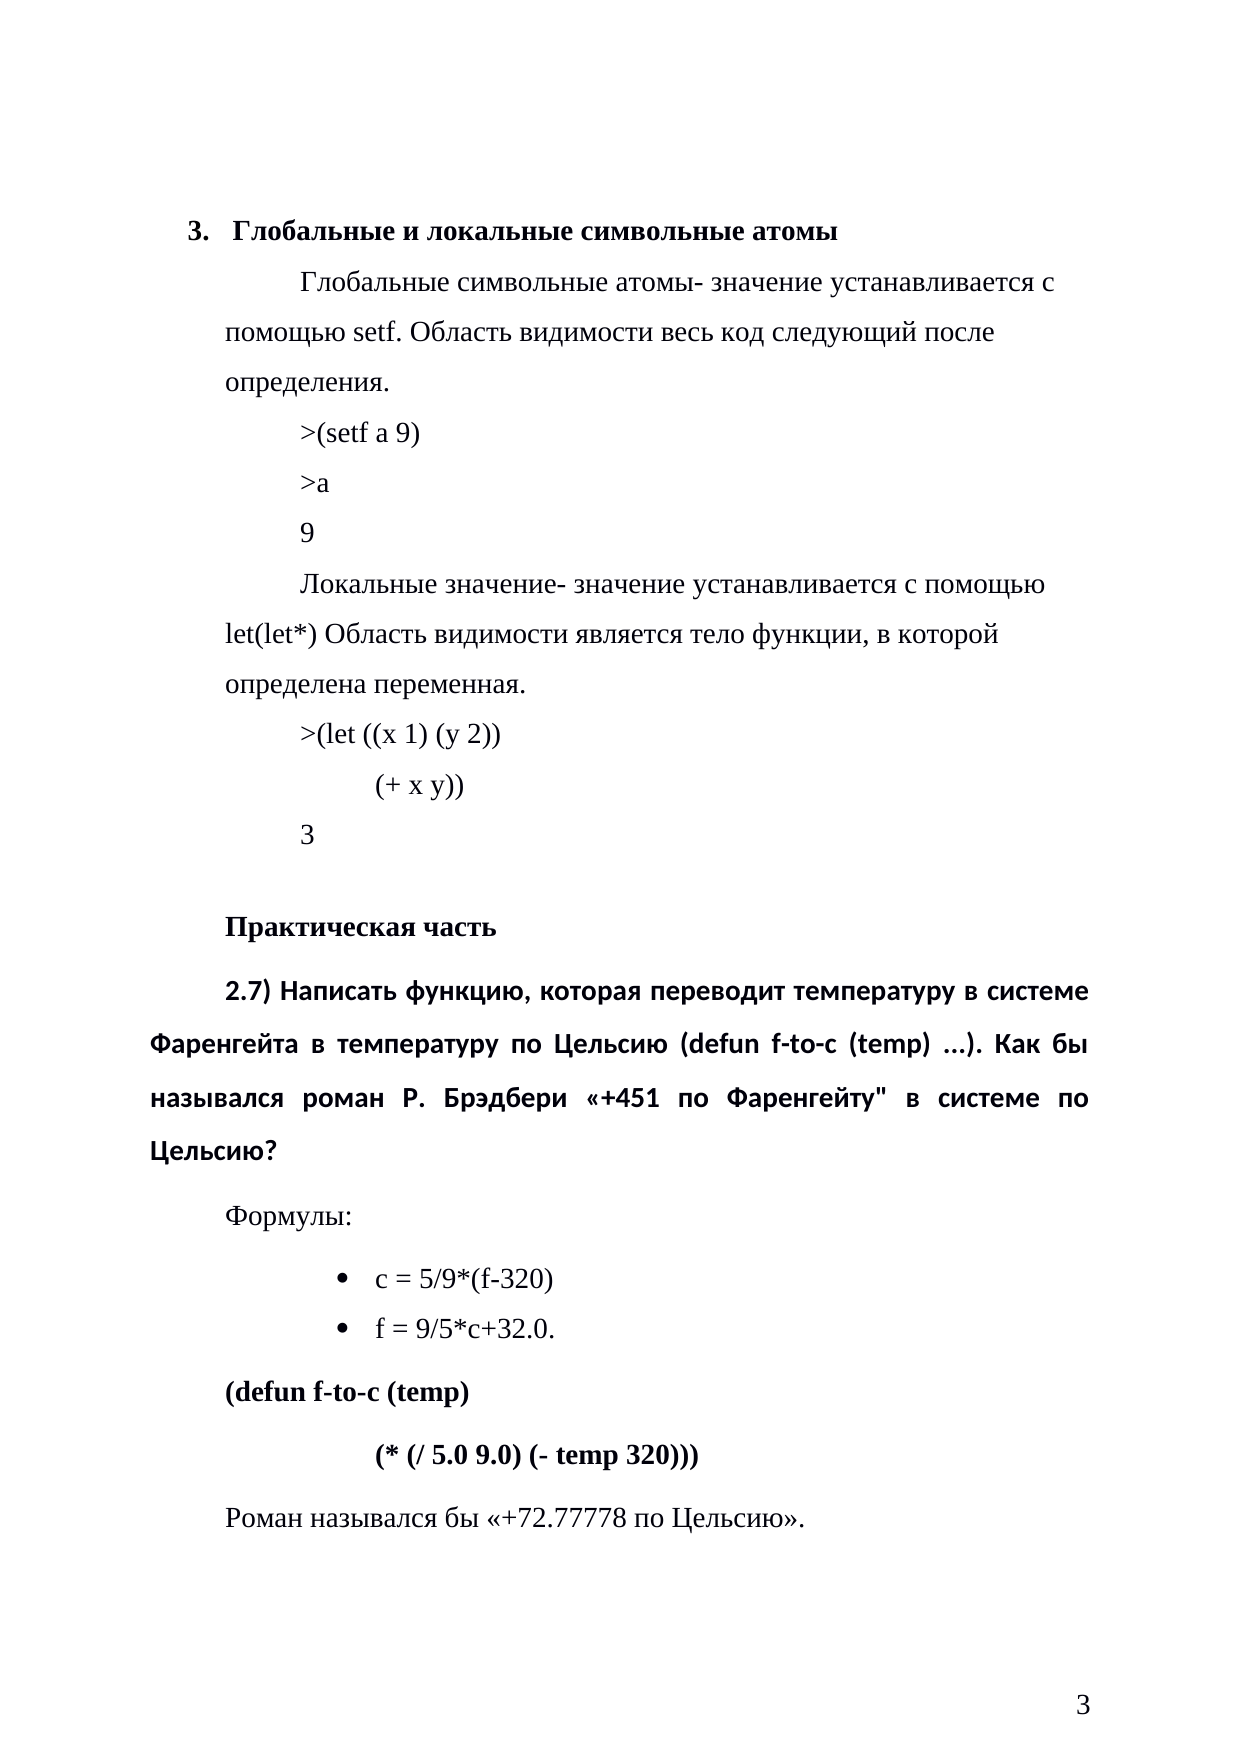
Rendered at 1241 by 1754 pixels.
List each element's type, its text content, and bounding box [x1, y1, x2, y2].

subtitle Практическая часть [150, 909, 1090, 943]
list Глобальные и локальные символьные атомы [187, 213, 1090, 246]
list Глобальные символьные атомы- значение устанавливается с помощью setf. Область видимости весь код следующий после определения. [225, 264, 1090, 398]
list f = 9/5*c+32.0. [337, 1312, 1090, 1345]
list >(setf a 9) [225, 415, 1090, 448]
text Формулы: [150, 1198, 1090, 1232]
text 2.7) Написать функцию, которая переводит температуру в системе Фаренгейта в температуру по Цельсию (defun f-to-c (temp) ...). Как бы назывался роман Р. Брэдбери «+451 по Фаренгейту" в системе по Цельсию? [150, 972, 1090, 1168]
list Локальные значение- значение устанавливается с помощью let(let*) Область видимости является тело функции, в которой определена переменная. [225, 566, 1090, 700]
list c = 5/9*(f-320) [337, 1261, 1090, 1295]
list (+ x y)) [225, 767, 1090, 801]
list 9 [225, 515, 1090, 549]
list >(let ((x 1) (y 2)) [225, 717, 1090, 750]
text Роман назывался бы «+72.77778 по Цельсию». [150, 1500, 1090, 1534]
list 3 [225, 817, 1090, 851]
text (defun f-to-c (temp) [150, 1374, 1090, 1408]
text (* (/ 5.0 9.0) (- temp 320))) [300, 1437, 1090, 1471]
list >a [225, 465, 1090, 499]
